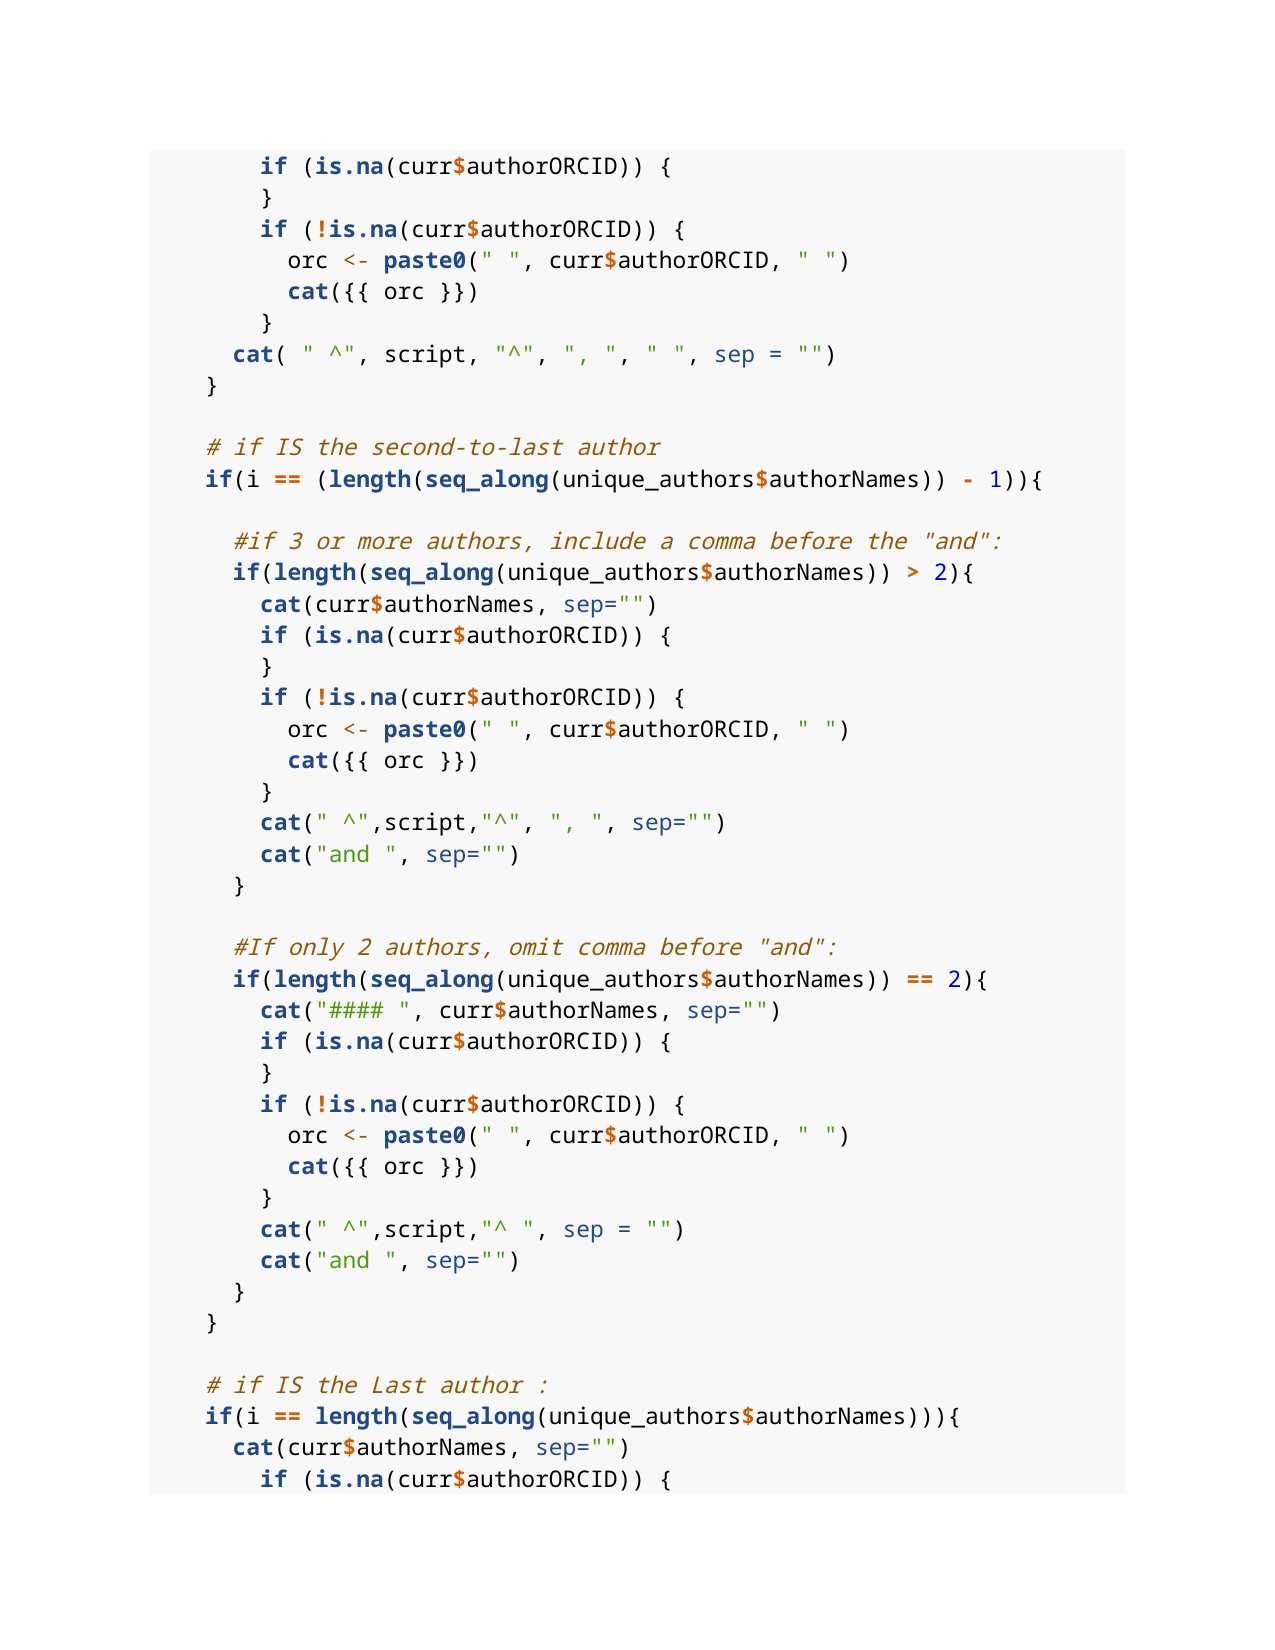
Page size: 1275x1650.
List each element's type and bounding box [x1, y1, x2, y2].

text [150, 150, 1125, 1494]
